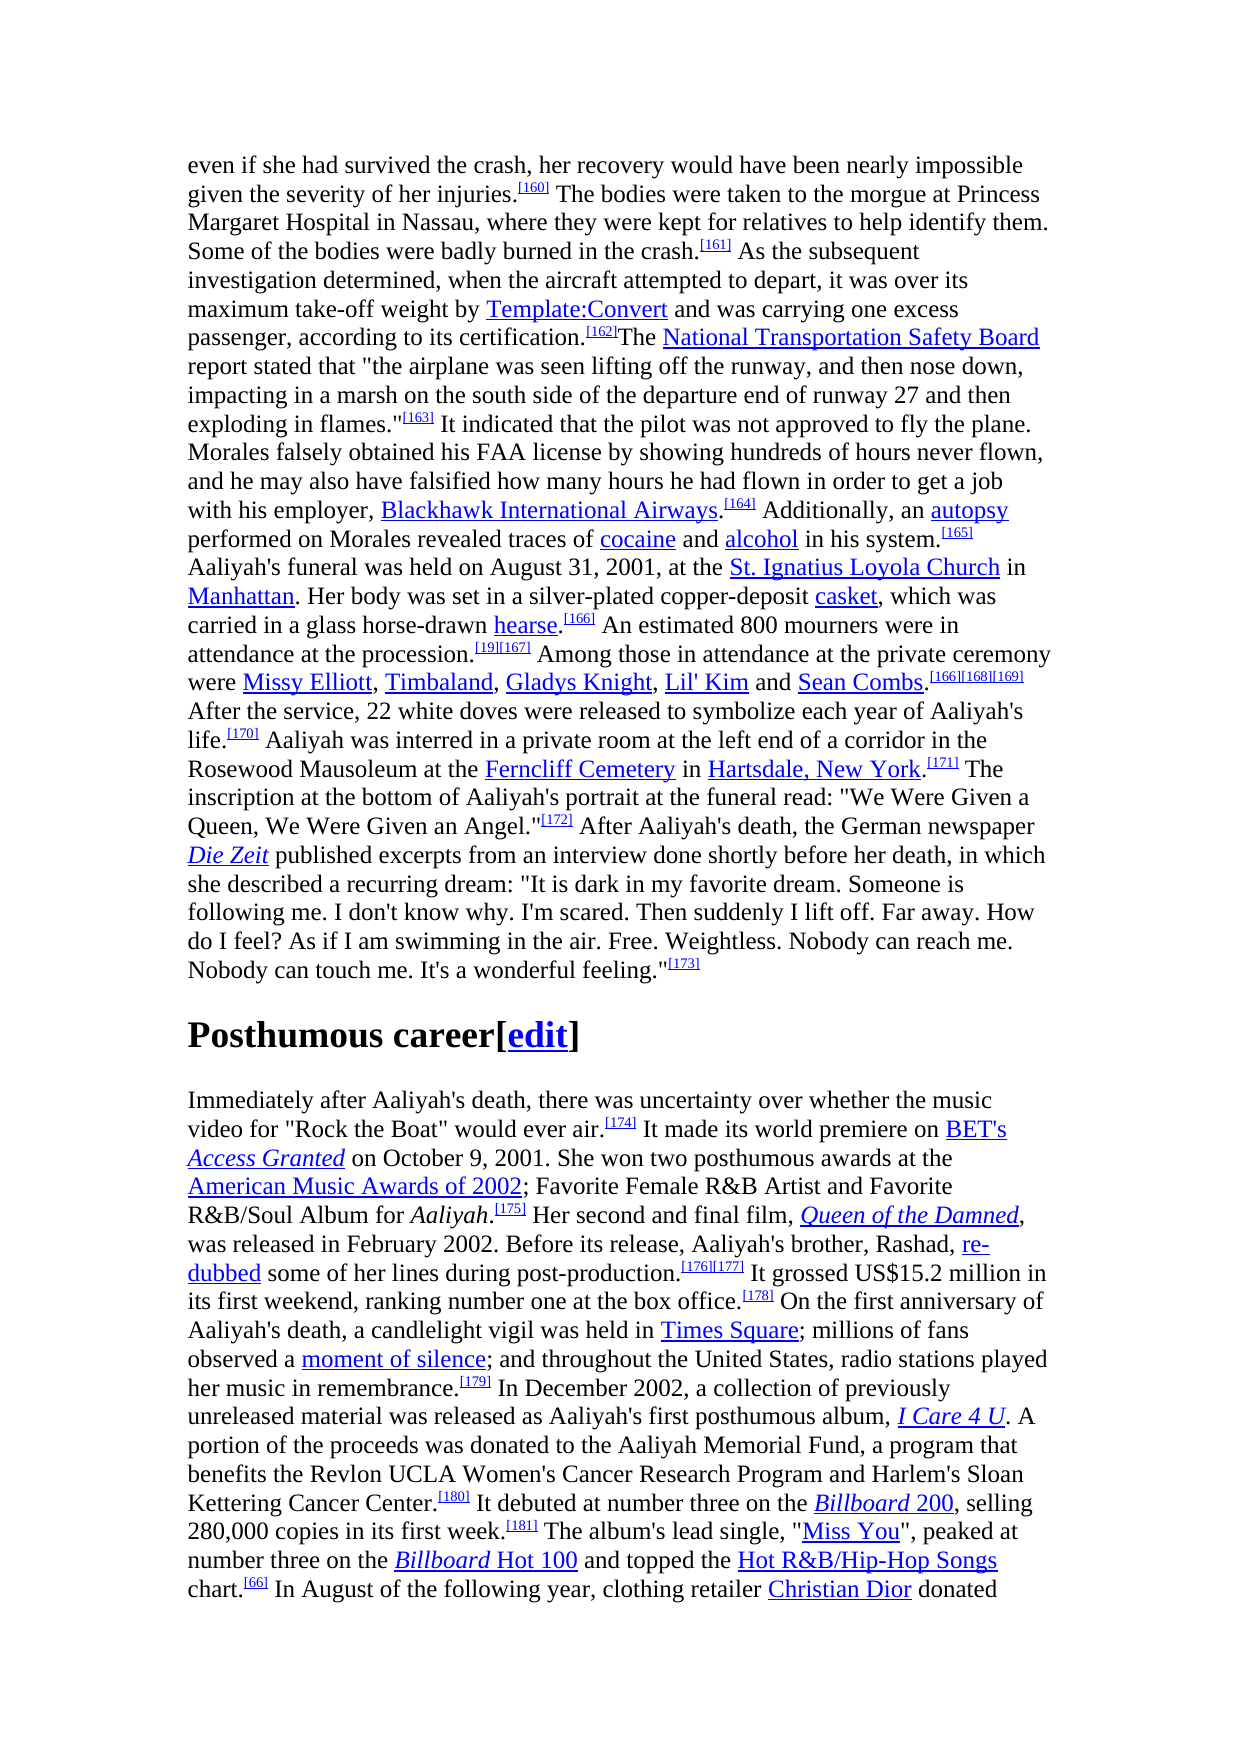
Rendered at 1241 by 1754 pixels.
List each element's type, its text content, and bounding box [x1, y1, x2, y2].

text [187, 1085, 1053, 1603]
subtitle Posthumous career[edit] [187, 1013, 1053, 1056]
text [187, 150, 1053, 984]
